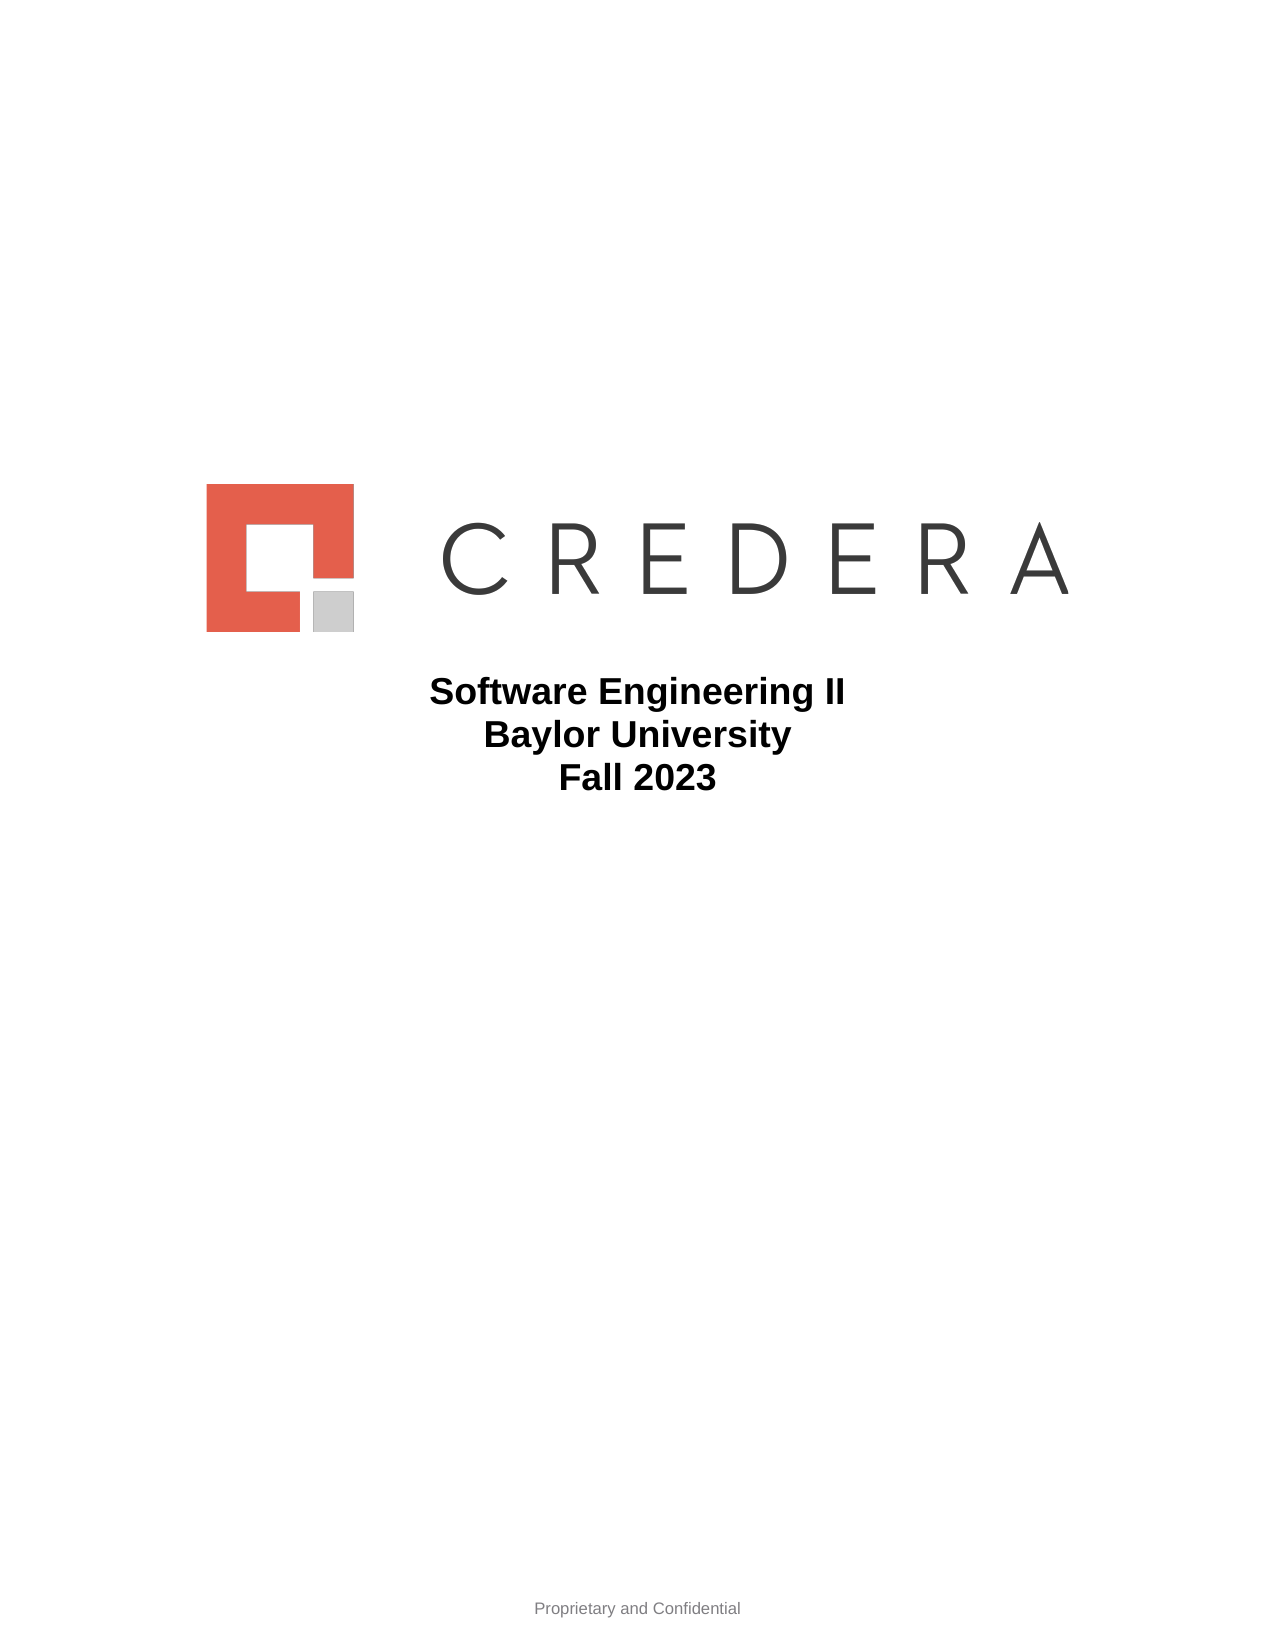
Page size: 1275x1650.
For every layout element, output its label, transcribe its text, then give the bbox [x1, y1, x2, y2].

text Baylor University [118, 712, 1156, 756]
text Fall 2023 [118, 756, 1156, 799]
picture [206, 484, 1069, 632]
text Software Engineering II [118, 669, 1156, 712]
